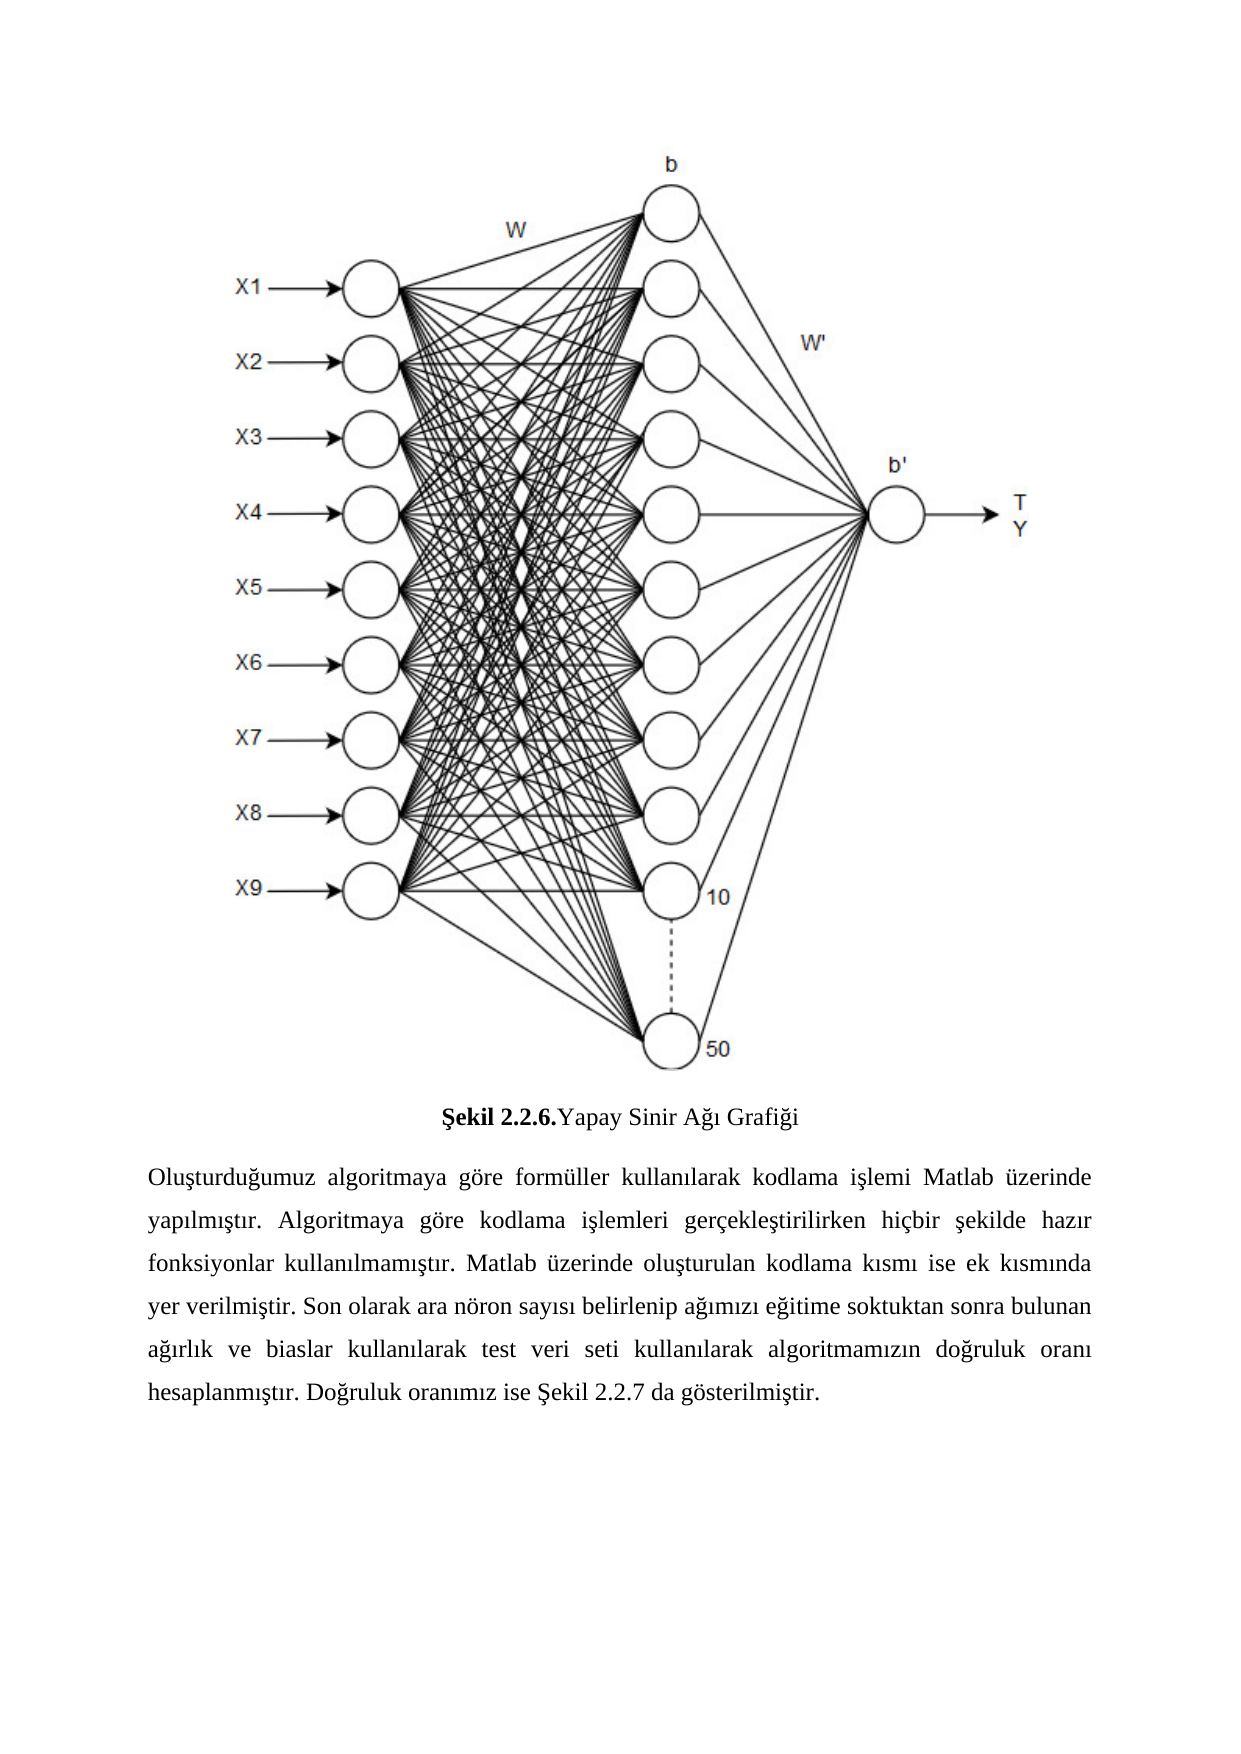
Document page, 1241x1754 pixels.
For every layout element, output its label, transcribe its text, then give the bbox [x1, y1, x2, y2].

text Şekil 2.2.6.Yapay Sinir Ağı Grafiği [148, 1102, 1093, 1131]
text Oluşturduğumuz algoritmaya göre formüller kullanılarak kodlama işlemi Matlab üzerinde yapılmıştır. Algoritmaya göre kodlama işlemleri gerçekleştirilirken hiçbir şekilde hazır fonksiyonlar kullanılmamıştır. Matlab üzerinde oluşturulan kodlama kısmı ise ek kısmında yer verilmiştir. Son olarak ara nöron sayısı belirlenip ağımızı eğitime soktuktan sonra bulunan ağırlık ve biaslar kullanılarak test veri seti kullanılarak algoritmamızın doğruluk oranı hesaplanmıştır. Doğruluk oranımız ise Şekil 2.2.7 da gösterilmiştir. [148, 1162, 1093, 1406]
picture [211, 147, 1029, 1071]
